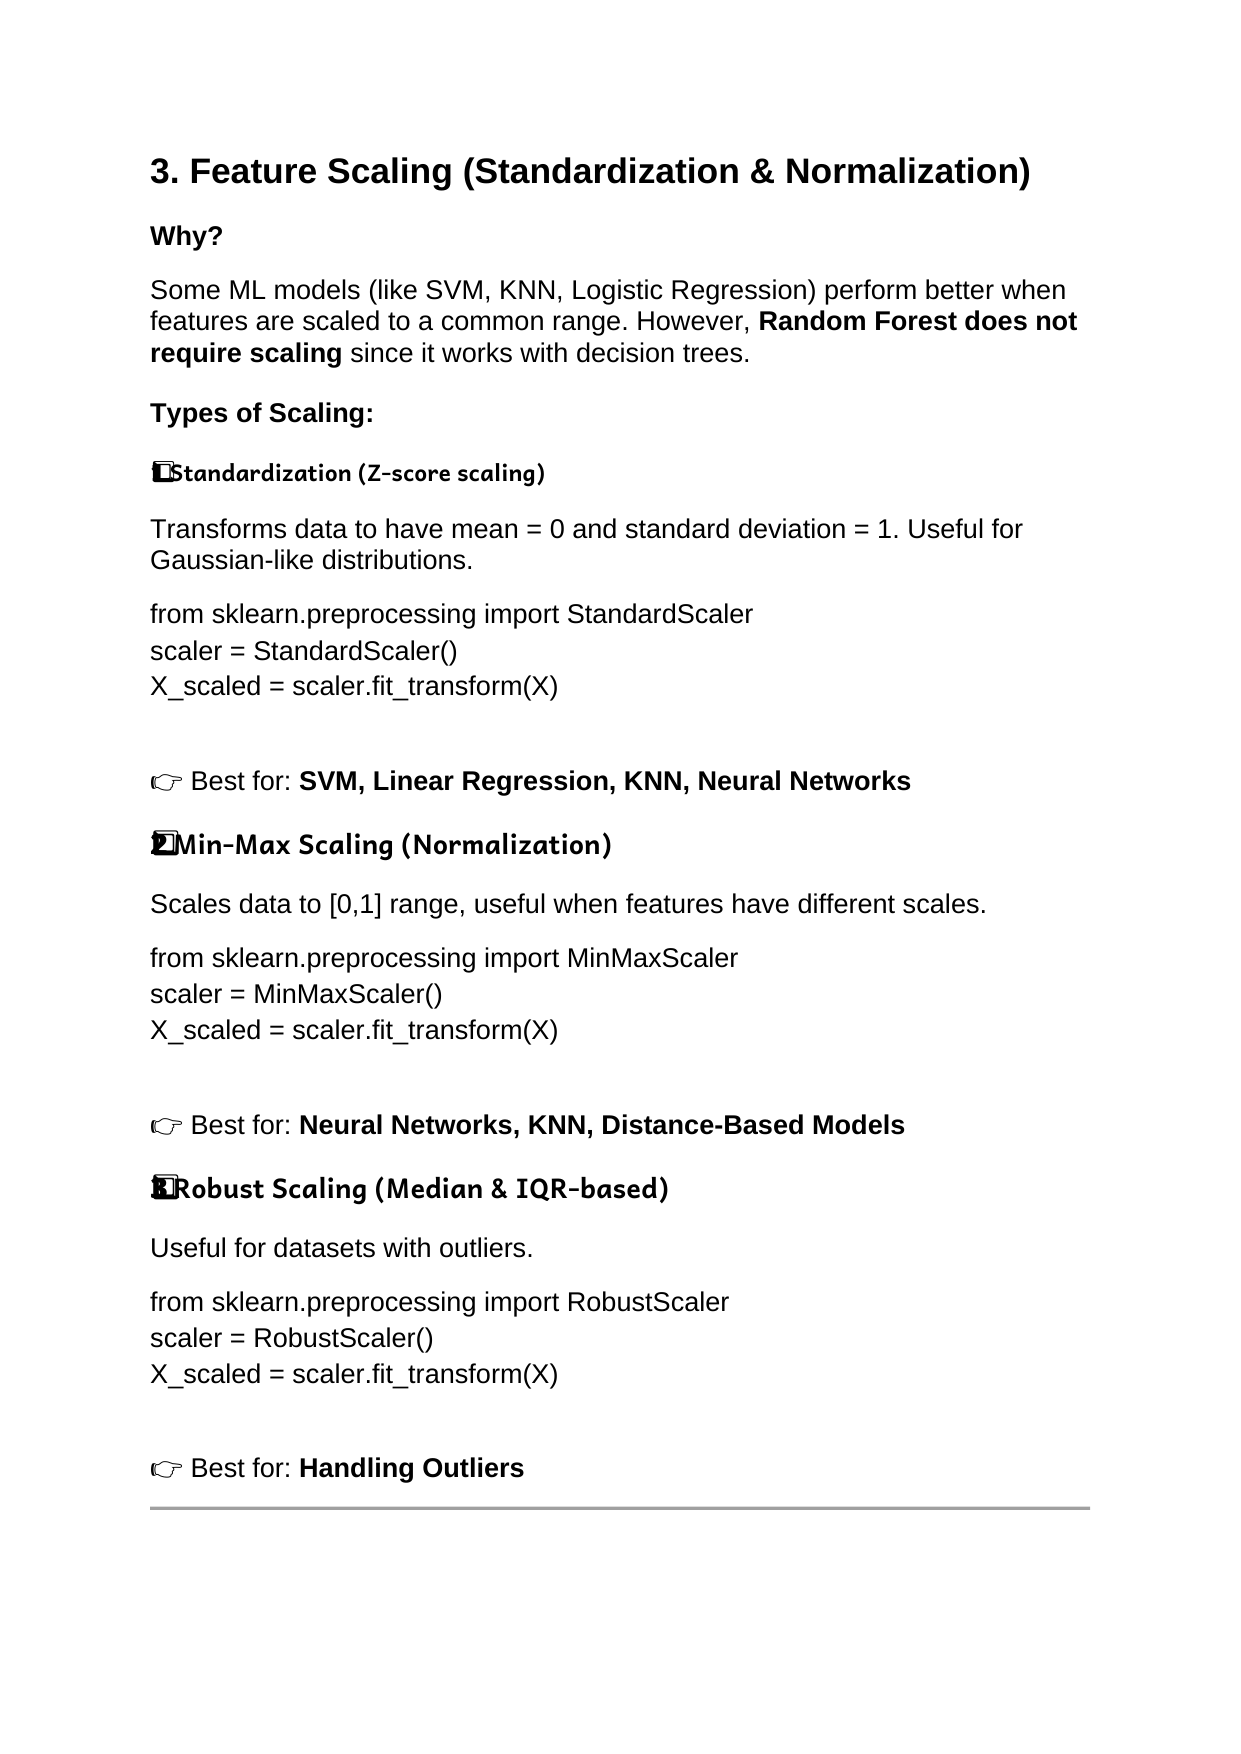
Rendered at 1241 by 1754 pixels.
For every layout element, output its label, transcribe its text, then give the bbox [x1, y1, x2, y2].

subtitle Types of Scaling: [150, 397, 1090, 428]
subtitle 3️⃣ Robust Scaling (Median & IQR-based) [150, 1165, 1090, 1209]
text from sklearn.preprocessing import MinMaxScaler [150, 942, 1090, 973]
text X_scaled = scaler.fit_transform(X) [150, 670, 1090, 702]
text scaler = RobustScaler() [150, 1322, 1090, 1353]
text scaler = MinMaxScaler() [150, 978, 1090, 1009]
text X_scaled = scaler.fit_transform(X) [150, 1358, 1090, 1389]
subtitle 1️⃣ Standardization (Z-score scaling) [150, 453, 1090, 490]
text 👉 Best for: Handling Outliers [150, 1452, 1090, 1484]
subtitle 3. Feature Scaling (Standardization & Normalization) [150, 150, 1090, 191]
text 👉 Best for: SVM, Linear Regression, KNN, Neural Networks [150, 765, 1090, 796]
text from sklearn.preprocessing import RobustScaler [150, 1286, 1090, 1317]
text Some ML models (like SVM, KNN, Logistic Regression) perform better when features are scaled to a common range. However, Random Forest does not require scaling since it works with decision trees. [150, 274, 1090, 368]
text from sklearn.preprocessing import StandardScaler [150, 598, 1090, 630]
subtitle 2️⃣ Min-Max Scaling (Normalization) [150, 821, 1090, 865]
subtitle Why? [150, 220, 1090, 251]
text 👉 Best for: Neural Networks, KNN, Distance-Based Models [150, 1109, 1090, 1140]
text Transforms data to have mean = 0 and standard deviation = 1. Useful for Gaussian-like distributions. [150, 513, 1090, 576]
text Useful for datasets with outliers. [150, 1232, 1090, 1263]
text scaler = StandardScaler() [150, 634, 1090, 666]
text Scales data to [0,1] range, useful when features have different scales. [150, 888, 1090, 919]
text X_scaled = scaler.fit_transform(X) [150, 1014, 1090, 1045]
